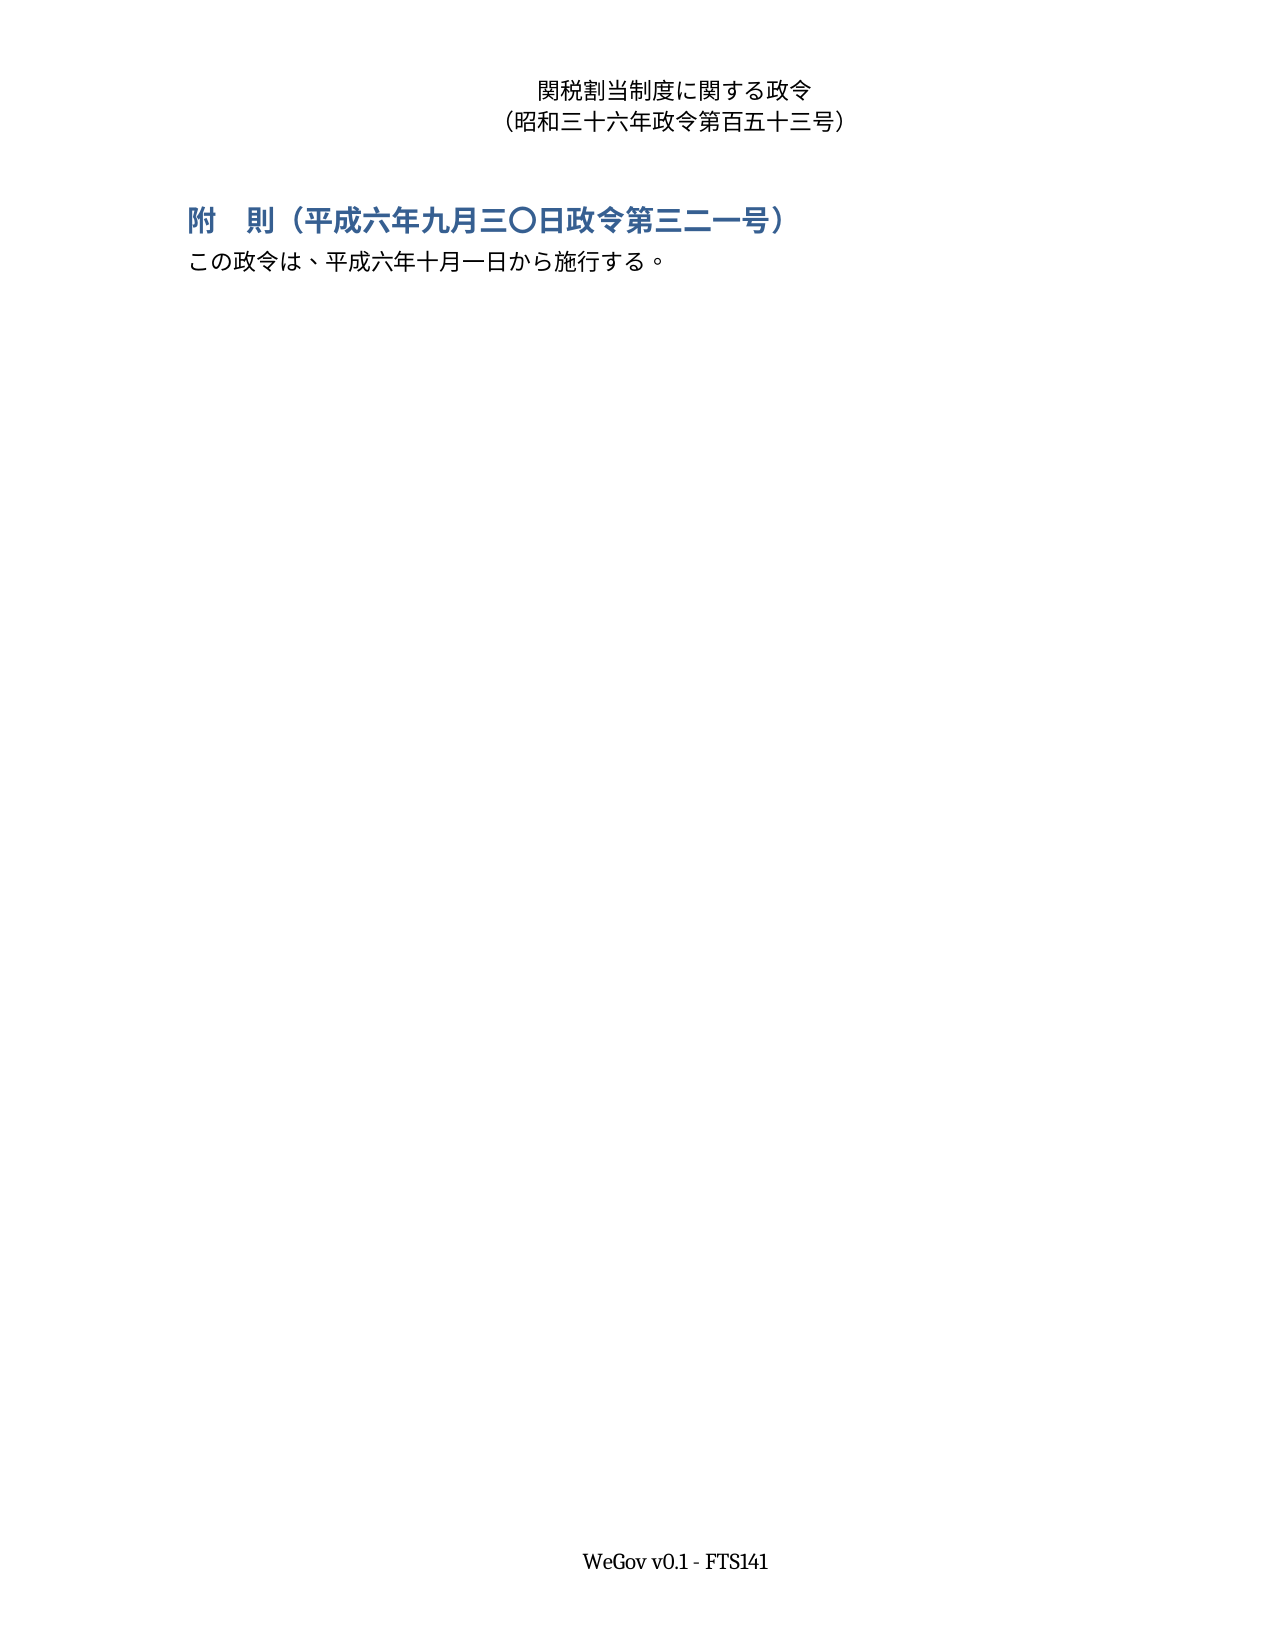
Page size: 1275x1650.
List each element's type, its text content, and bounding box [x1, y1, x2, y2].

text この政令は、平成六年十月一日から施行する。 [187, 246, 1087, 277]
subtitle 附 則（平成六年九月三〇日政令第三二一号） [187, 200, 1087, 240]
